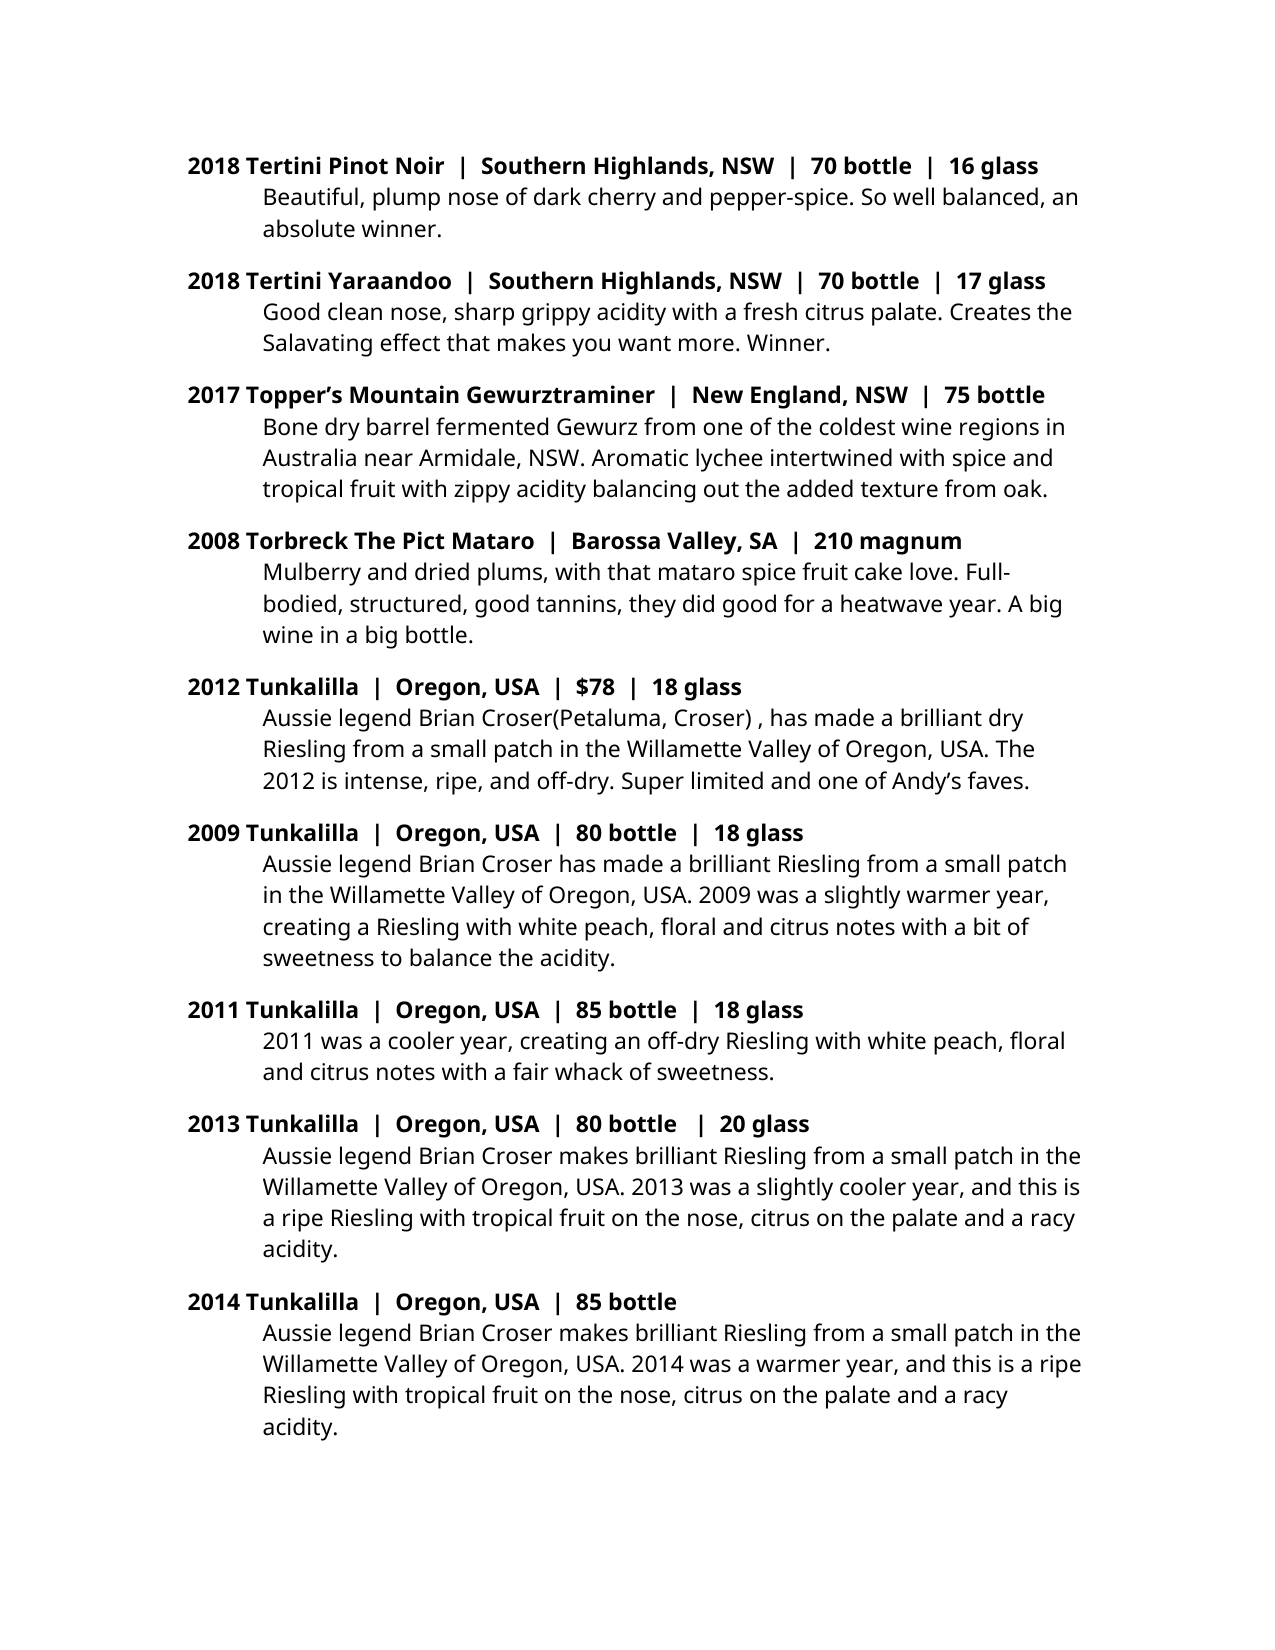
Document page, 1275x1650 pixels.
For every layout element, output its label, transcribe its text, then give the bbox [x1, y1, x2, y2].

text 2017 Topper’s Mountain Gewurztraminer | New England, NSW | 75 bottle Bone dry barrel fermented Gewurz from one of the coldest wine regions in Australia near Armidale, NSW. Aromatic lychee intertwined with spice and tropical fruit with zippy acidity balancing out the added texture from oak. [187, 379, 1087, 504]
text 2009 Tunkalilla | Oregon, USA | 80 bottle | 18 glass Aussie legend Brian Croser has made a brilliant Riesling from a small patch in the Willamette Valley of Oregon, USA. 2009 was a slightly warmer year, creating a Riesling with white peach, floral and citrus notes with a bit of sweetness to balance the acidity. [187, 817, 1087, 973]
text 2013 Tunkalilla | Oregon, USA | 80 bottle | 20 glass Aussie legend Brian Croser makes brilliant Riesling from a small patch in the Willamette Valley of Oregon, USA. 2013 was a slightly cooler year, and this is a ripe Riesling with tropical fruit on the nose, citrus on the palate and a racy acidity. [187, 1108, 1087, 1264]
text 2011 Tunkalilla | Oregon, USA | 85 bottle | 18 glass 2011 was a cooler year, creating an off-dry Riesling with white peach, floral and citrus notes with a fair whack of sweetness. [187, 994, 1087, 1087]
text 2012 Tunkalilla | Oregon, USA | $78 | 18 glass Aussie legend Brian Croser(Petaluma, Croser) , has made a brilliant dry Riesling from a small patch in the Willamette Valley of Oregon, USA. The 2012 is intense, ripe, and off-dry. Super limited and one of Andy’s faves. [187, 671, 1087, 796]
text 2018 Tertini Yaraandoo | Southern Highlands, NSW | 70 bottle | 17 glass Good clean nose, sharp grippy acidity with a fresh citrus palate. Creates the Salavating effect that makes you want more. Winner. [187, 264, 1087, 358]
text 2014 Tunkalilla | Oregon, USA | 85 bottle Aussie legend Brian Croser makes brilliant Riesling from a small patch in the Willamette Valley of Oregon, USA. 2014 was a warmer year, and this is a ripe Riesling with tropical fruit on the nose, citrus on the palate and a racy acidity. [187, 1285, 1087, 1442]
text 2008 Torbreck The Pict Mataro | Barossa Valley, SA | 210 magnum Mulberry and dried plums, with that mataro spice fruit cake love. Full-bodied, structured, good tannins, they did good for a heatwave year. A big wine in a big bottle. [187, 525, 1087, 650]
text 2018 Tertini Pinot Noir | Southern Highlands, NSW | 70 bottle | 16 glass Beautiful, plump nose of dark cherry and pepper-spice. So well balanced, an absolute winner. [187, 150, 1087, 244]
